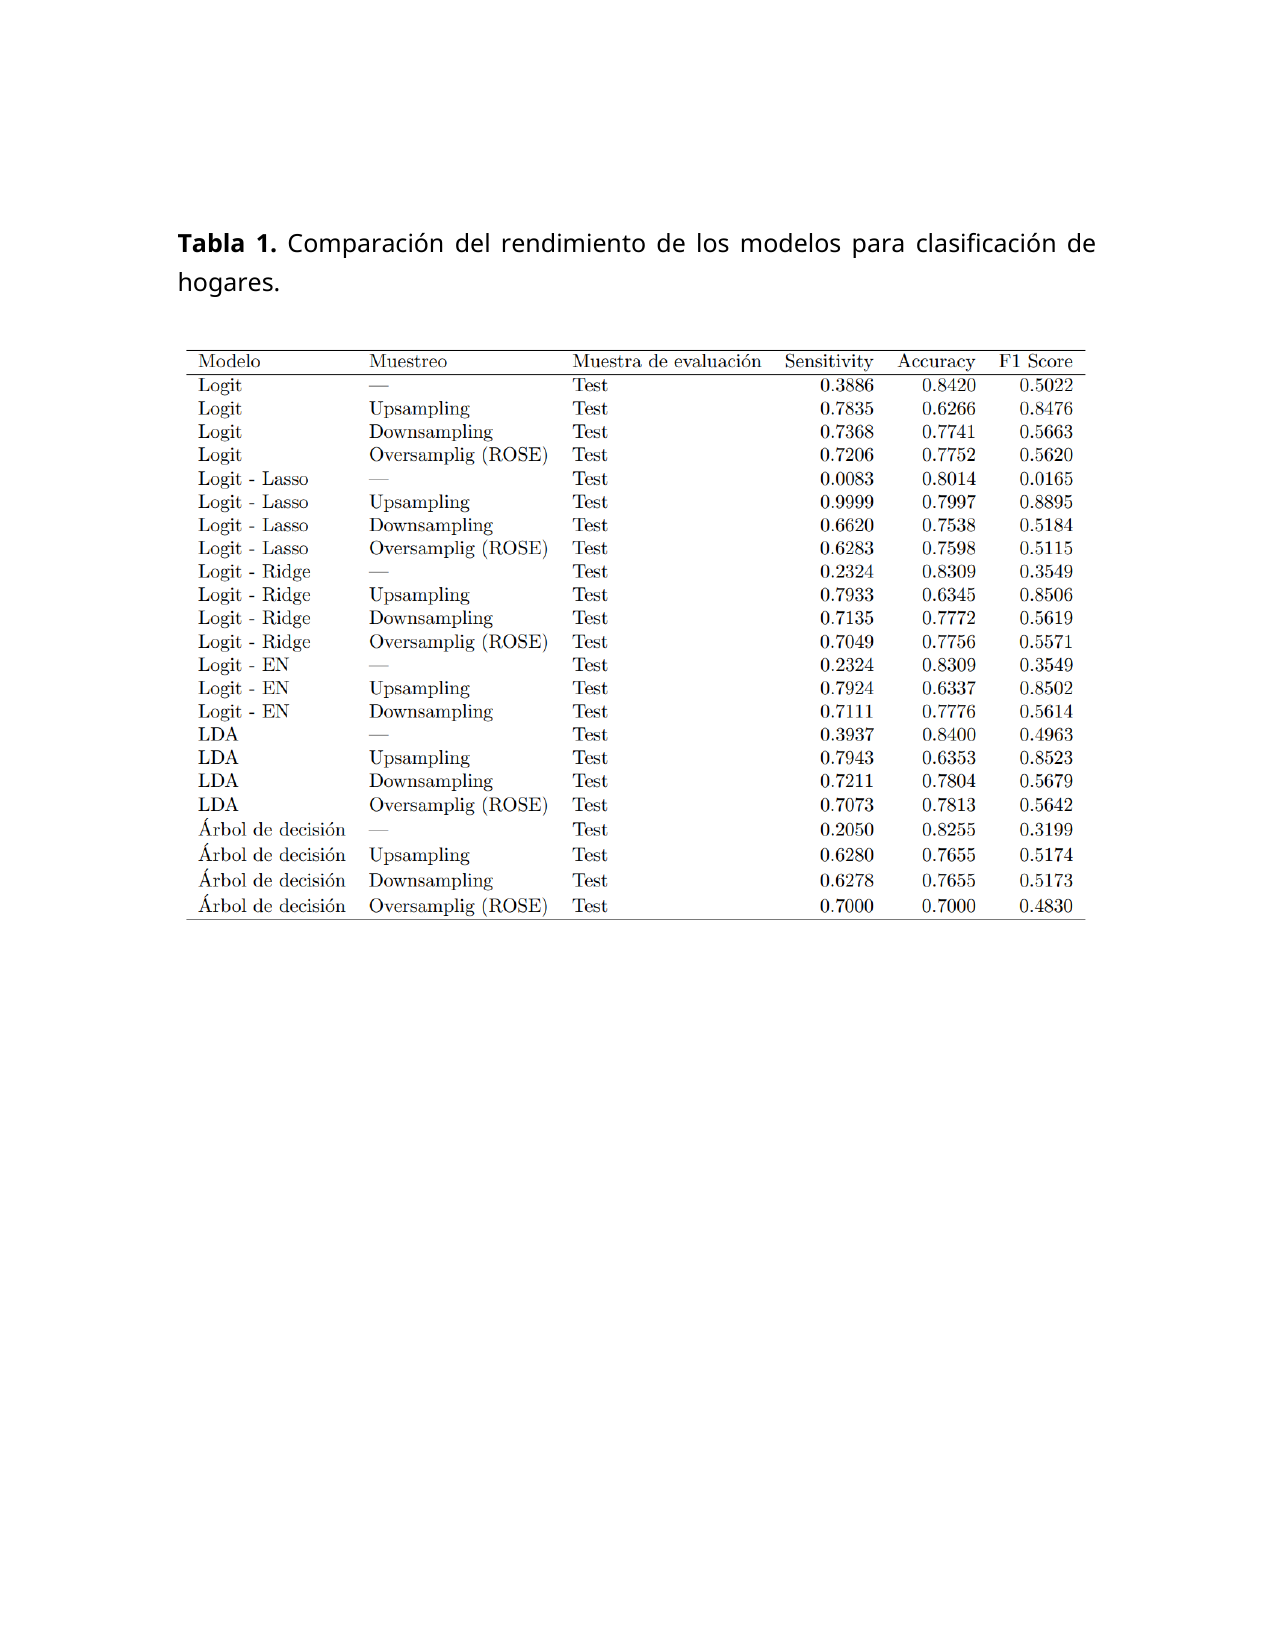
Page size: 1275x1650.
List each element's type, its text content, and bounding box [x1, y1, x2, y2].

text Tabla 1. Comparación del rendimiento de los modelos para clasificación de hogares. [177, 226, 1098, 299]
picture [177, 343, 1098, 928]
